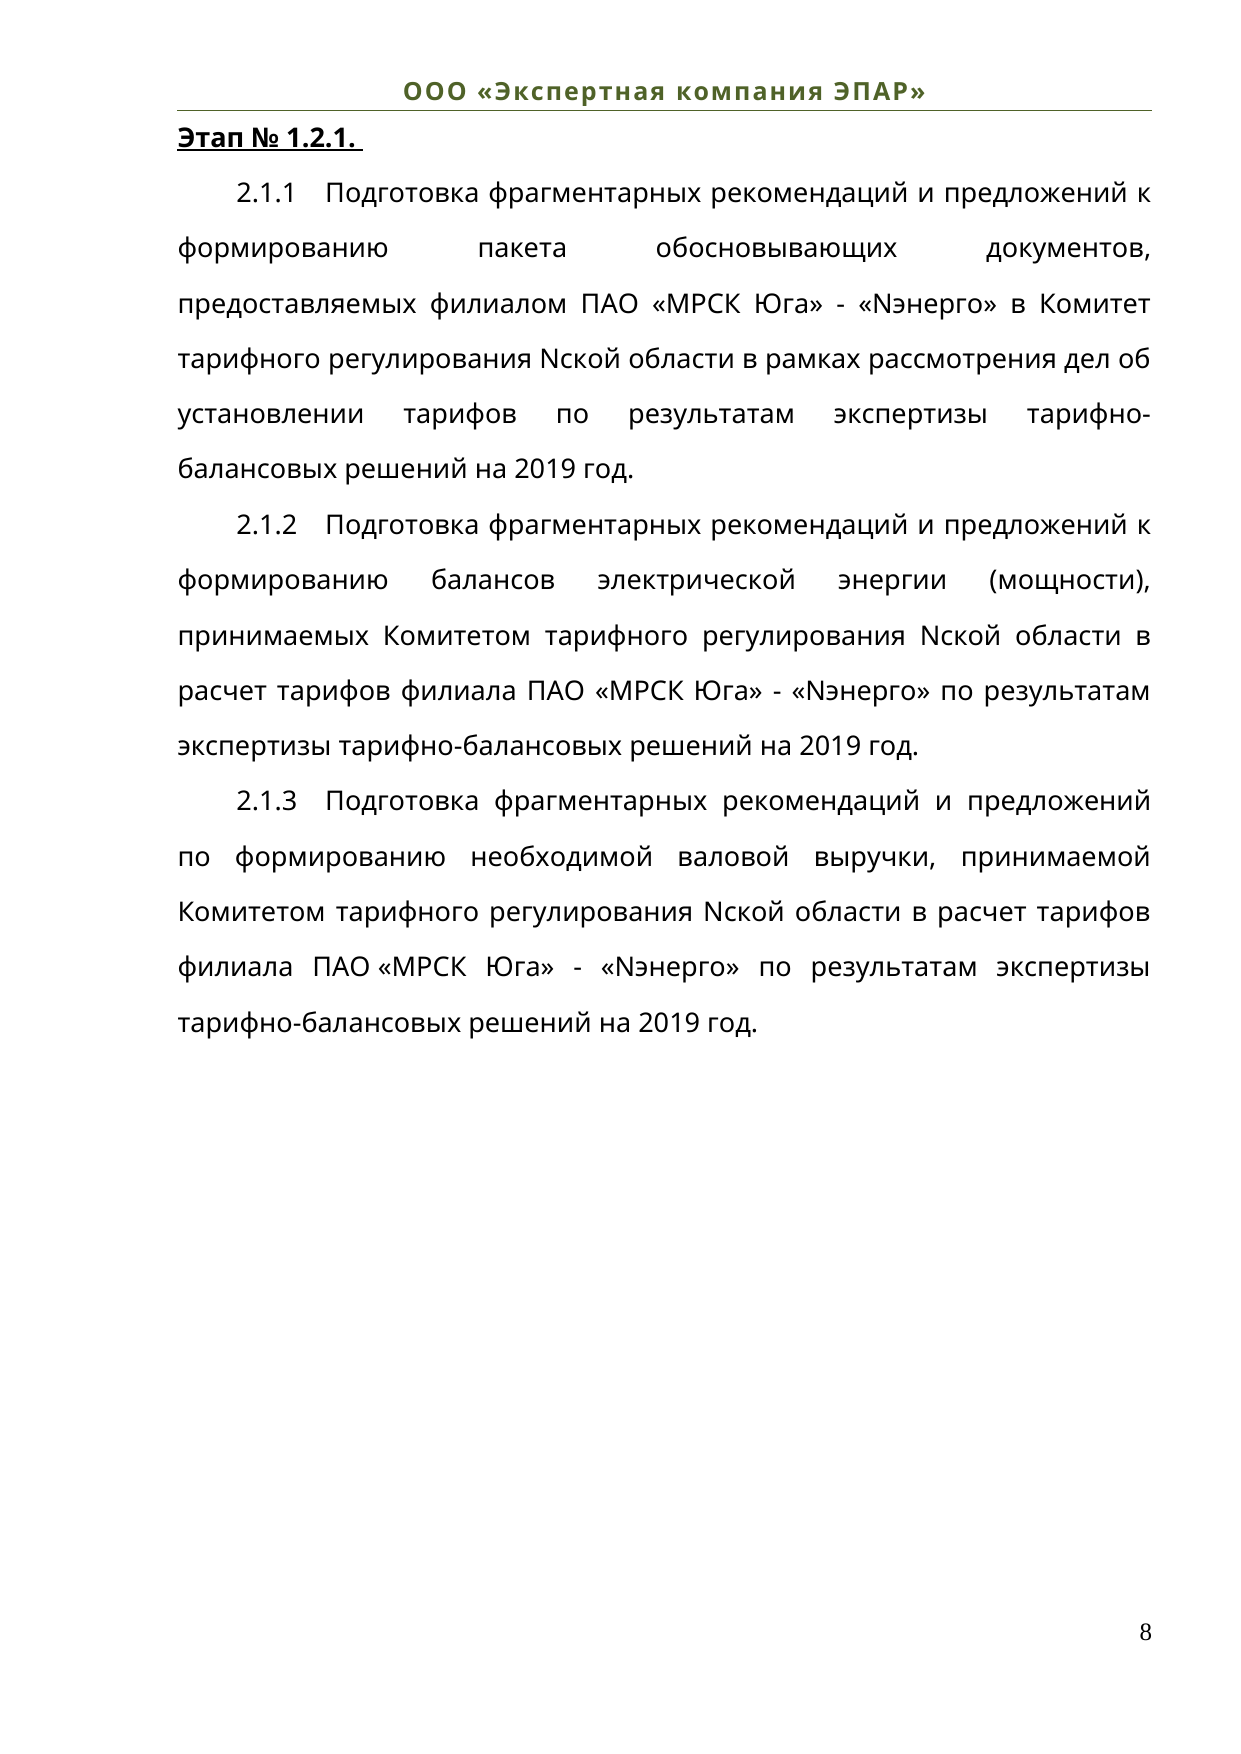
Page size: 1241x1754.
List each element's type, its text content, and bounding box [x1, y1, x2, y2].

text Этап № 1.2.1. [177, 118, 1152, 155]
list Подготовка фрагментарных рекомендаций и предложений по формированию необходимой валовой выручки, принимаемой Комитетом тарифного регулирования Nской области в расчет тарифов филиала ПАО «МРСК Юга» - «Nэнерго» по результатам экспертизы тарифно-балансовых решений на 2019 год. [177, 782, 1152, 1040]
list Подготовка фрагментарных рекомендаций и предложений к формированию балансов электрической энергии (мощности), принимаемых Комитетом тарифного регулирования Nской области в расчет тарифов филиала ПАО «МРСК Юга» - «Nэнерго» по результатам экспертизы тарифно-балансовых решений на 2019 год. [177, 505, 1152, 763]
list Подготовка фрагментарных рекомендаций и предложений к формированию пакета обосновывающих документов, предоставляемых филиалом ПАО «МРСК Юга» - «Nэнерго» в Комитет тарифного регулирования Nской области в рамках рассмотрения дел об установлении тарифов по результатам экспертизы тарифно-балансовых решений на 2019 год. [177, 173, 1152, 487]
